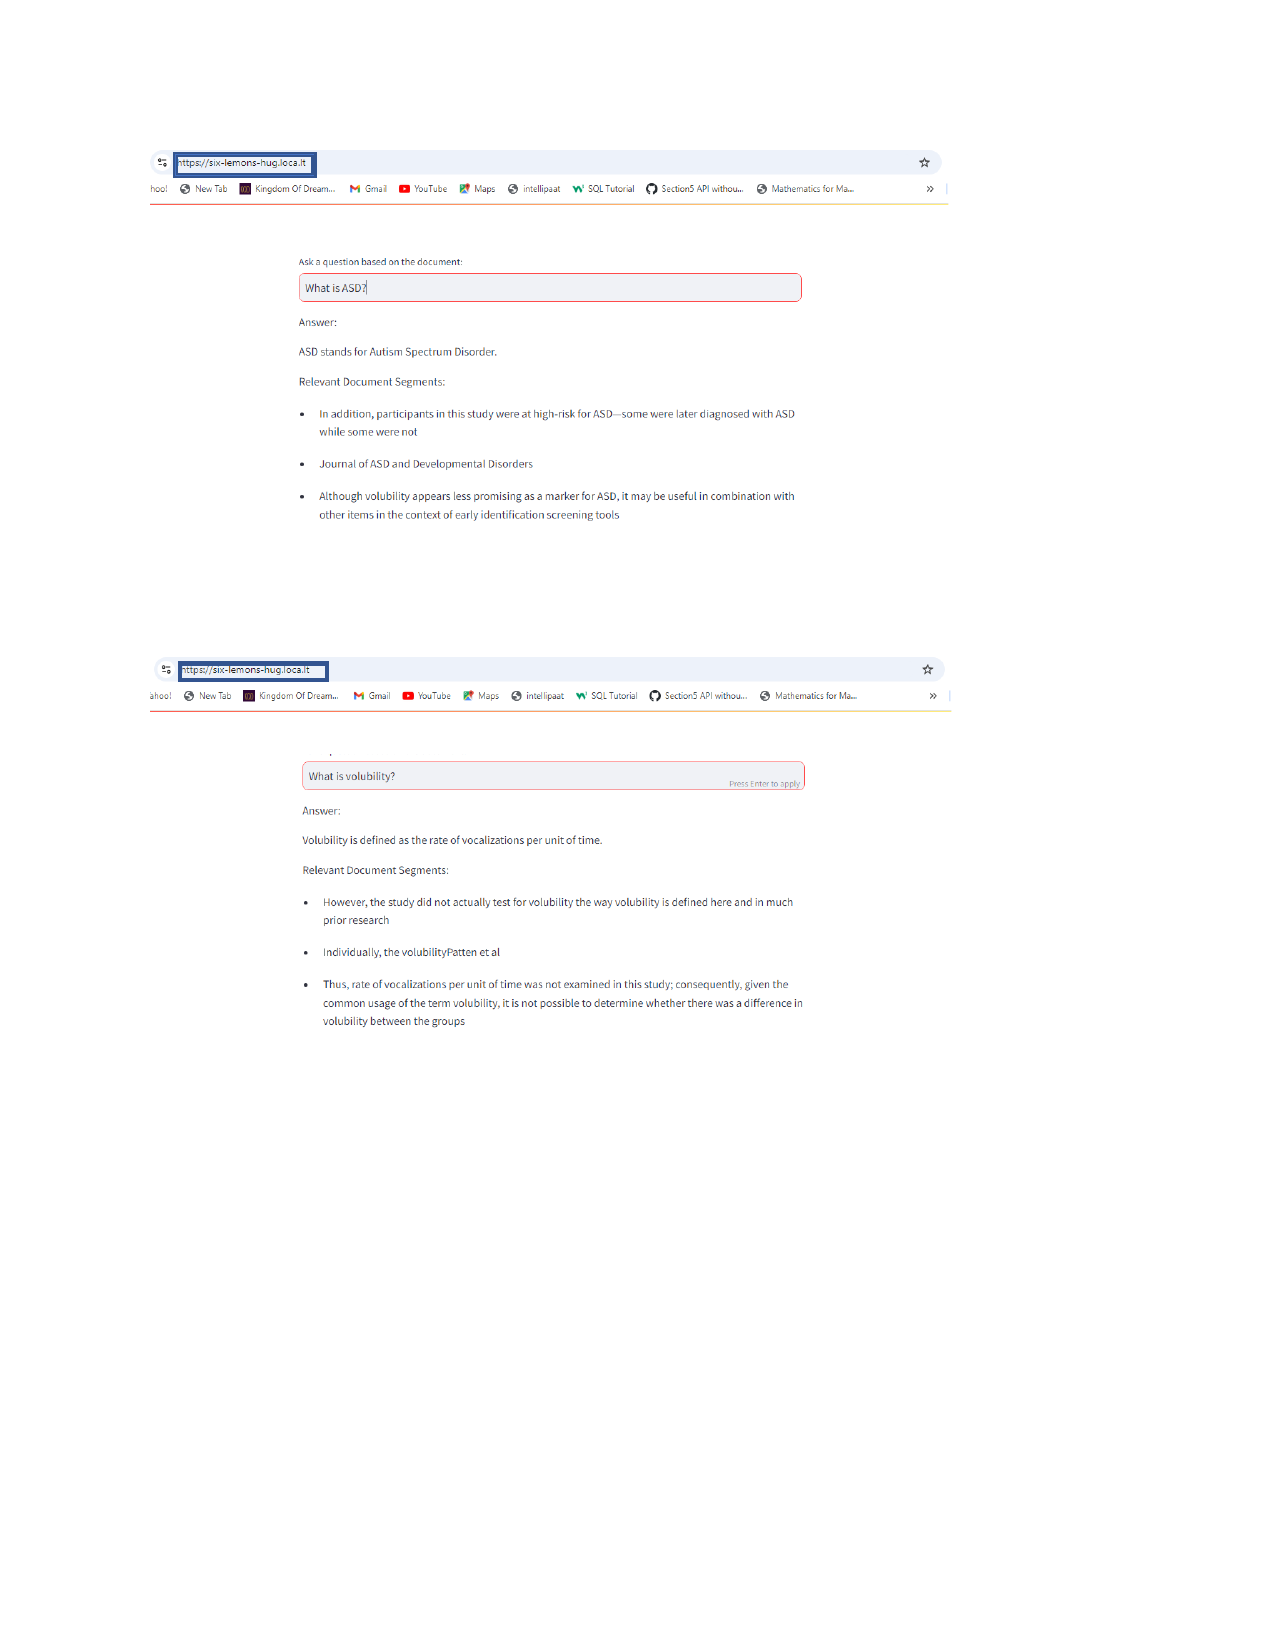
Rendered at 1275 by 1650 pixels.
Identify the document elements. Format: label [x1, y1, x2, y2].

picture [150, 150, 949, 635]
picture [150, 653, 952, 1143]
